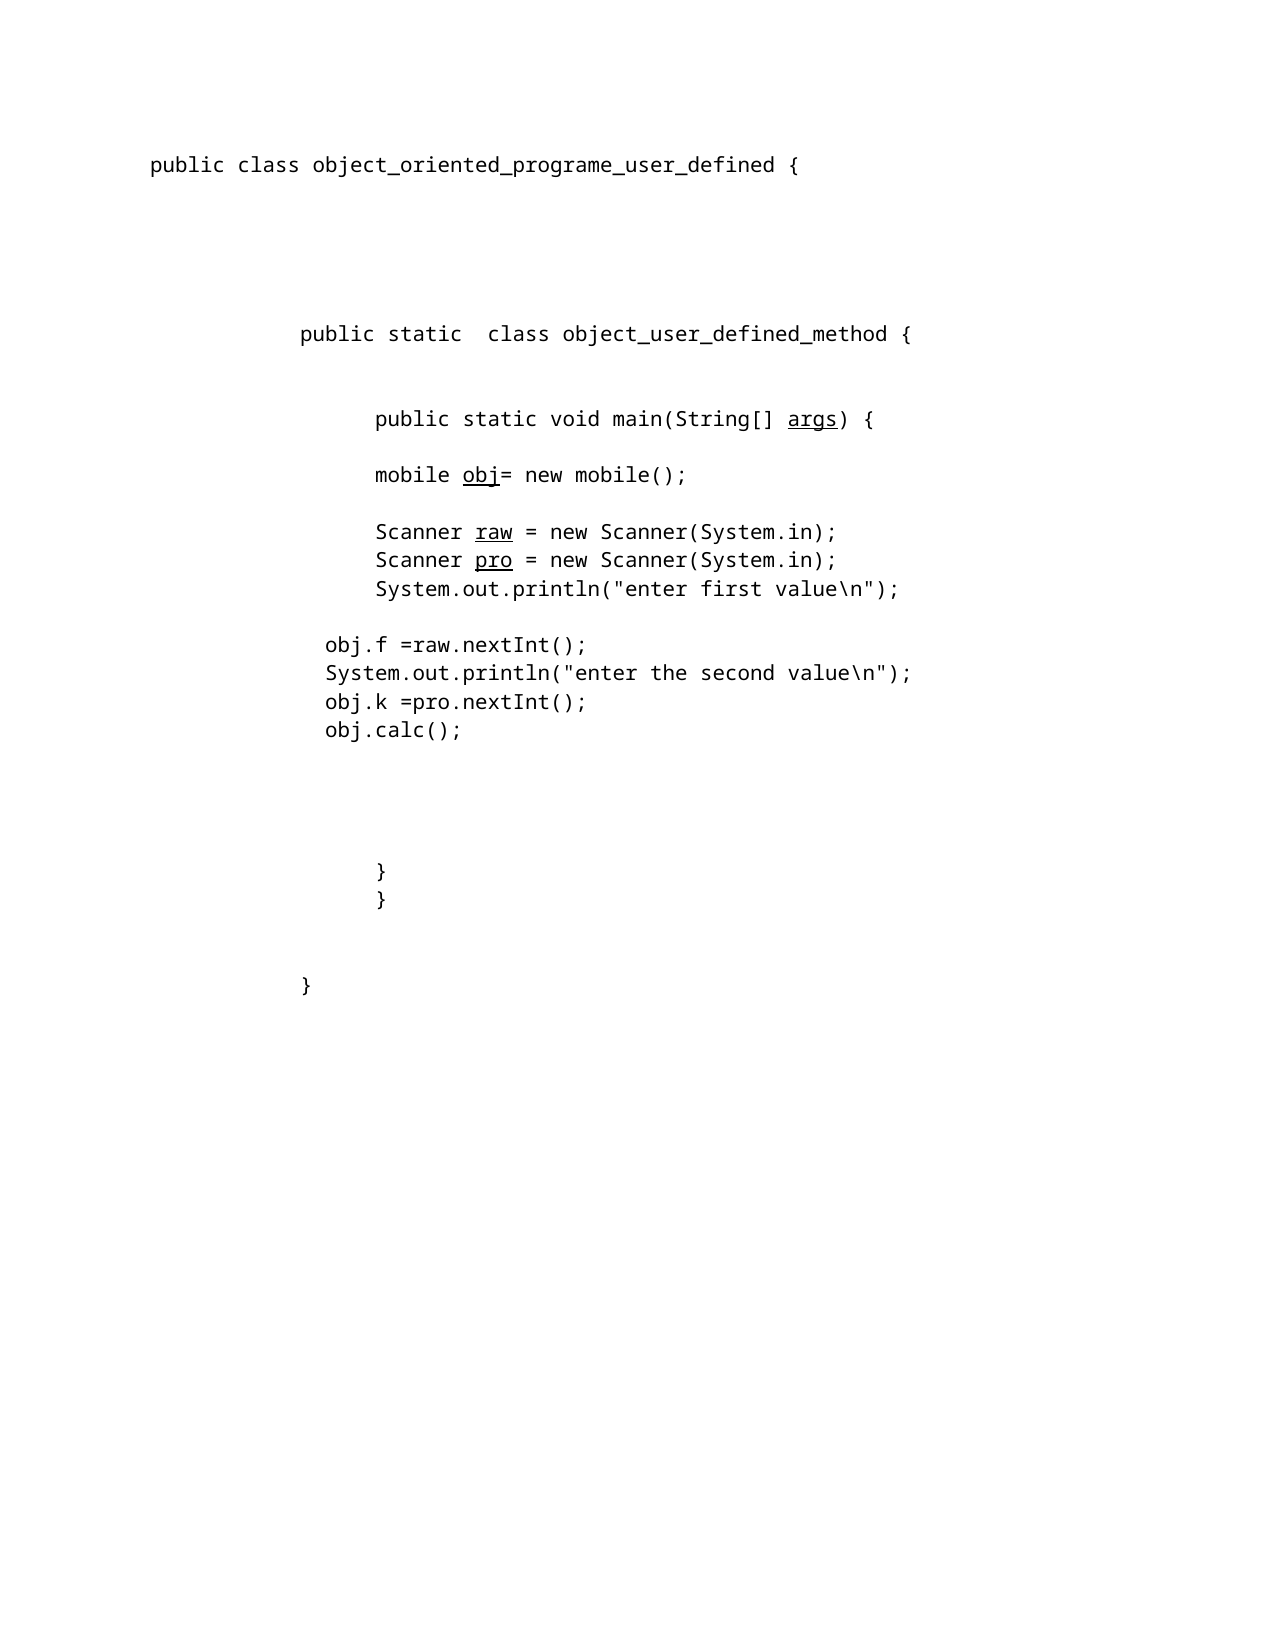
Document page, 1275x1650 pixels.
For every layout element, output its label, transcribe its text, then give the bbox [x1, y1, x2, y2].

text System.out.println("enter the second value\n"); [150, 658, 1125, 687]
text public static void main(String[] args) { [150, 404, 1125, 432]
text public class object_oriented_programe_user_defined { [150, 150, 1125, 178]
text obj.f =raw.nextInt(); [150, 630, 1125, 658]
text mobile obj= new mobile(); [150, 460, 1125, 489]
text obj.calc(); [150, 715, 1125, 744]
text System.out.println("enter first value\n"); [150, 574, 1125, 602]
text Scanner raw = new Scanner(System.in); [150, 517, 1125, 545]
text Scanner pro = new Scanner(System.in); [150, 545, 1125, 574]
text } [150, 884, 1125, 913]
text } [150, 970, 1125, 998]
text public static class object_user_defined_method { [150, 319, 1125, 348]
text } [150, 856, 1125, 884]
text obj.k =pro.nextInt(); [150, 687, 1125, 715]
